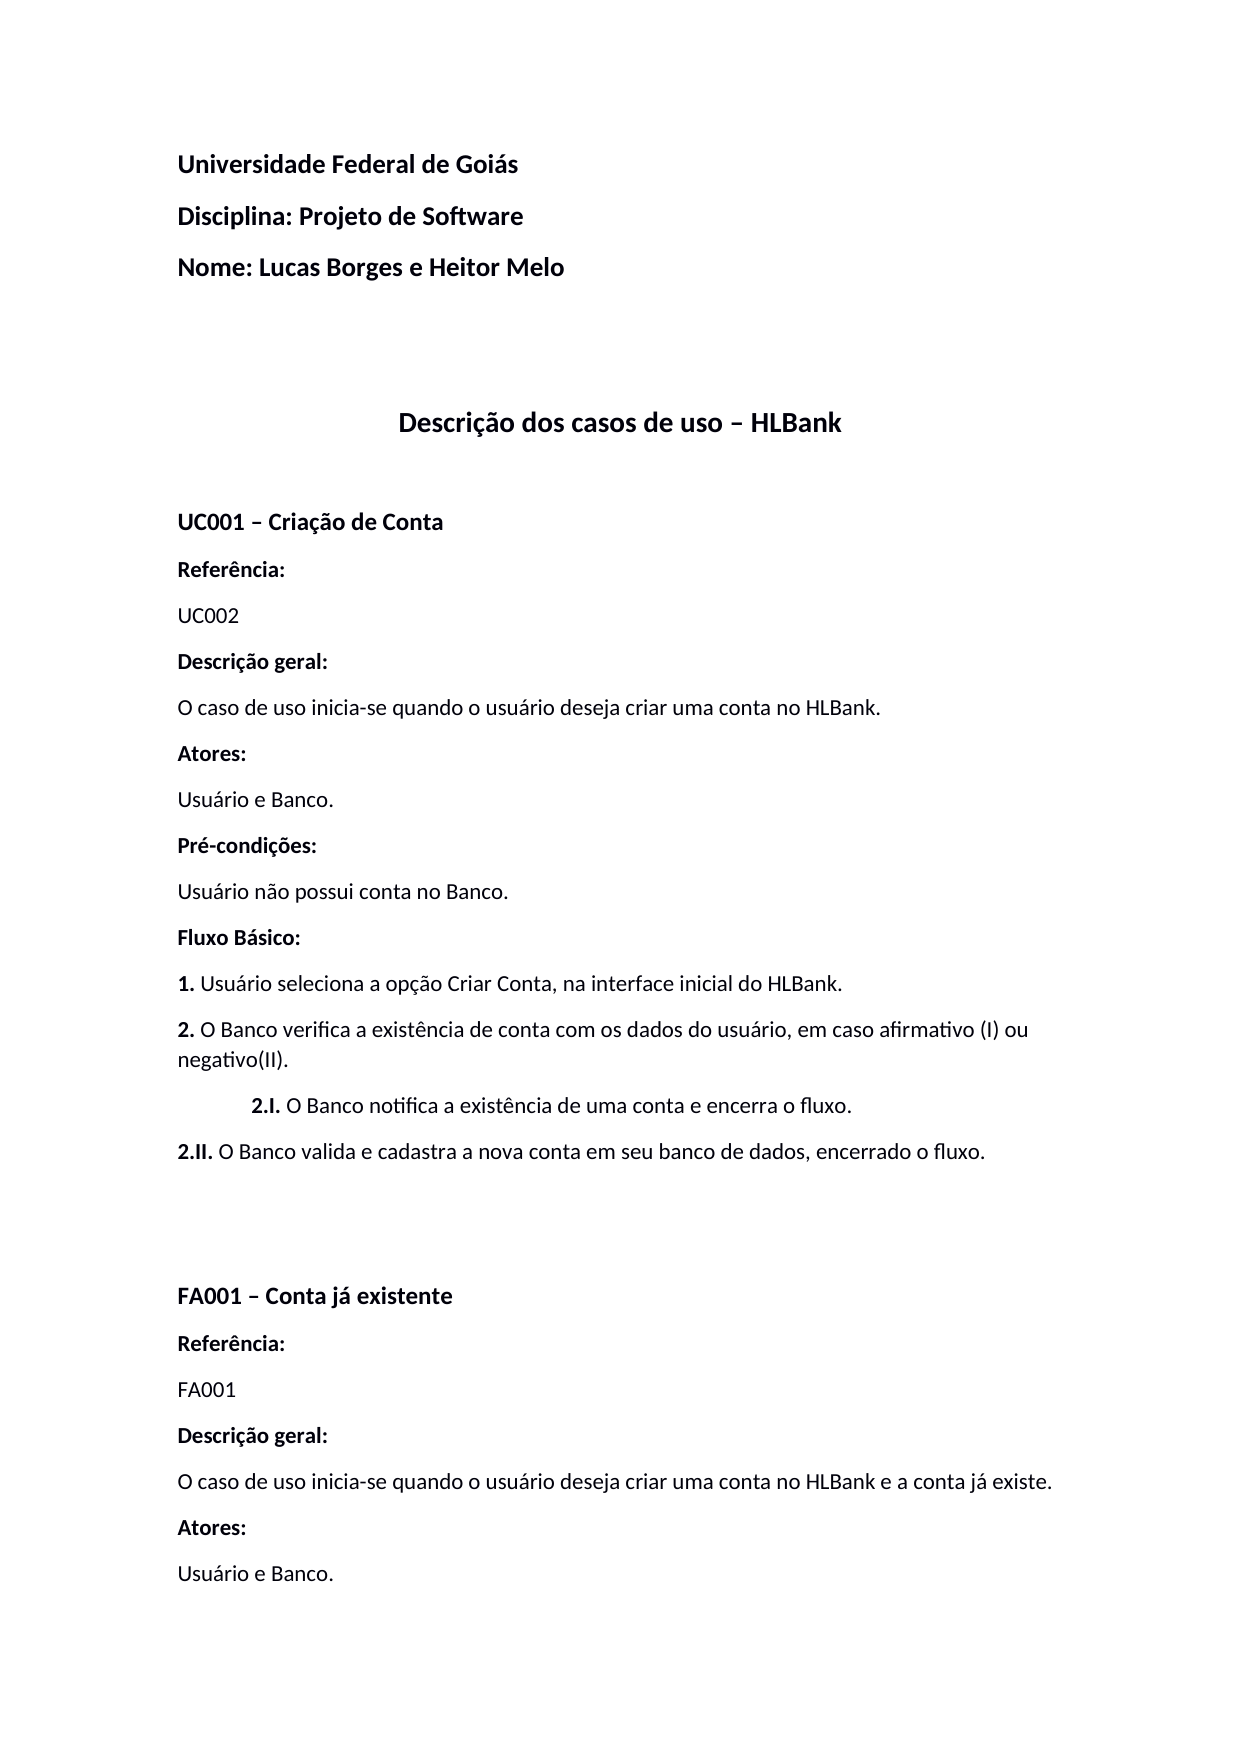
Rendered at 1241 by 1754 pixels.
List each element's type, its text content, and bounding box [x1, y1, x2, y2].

text Disciplina: Projeto de Software [177, 199, 1063, 232]
text Atores: [177, 739, 1063, 767]
text Usuário não possui conta no Banco. [177, 877, 1063, 906]
text Usuário e Banco. [177, 1559, 1063, 1587]
text Fluxo Básico: [177, 923, 1063, 952]
text UC001 – Criação de Conta [177, 507, 1063, 537]
text FA001 [177, 1375, 1063, 1403]
text Descrição dos casos de uso – HLBank [177, 404, 1063, 439]
text Usuário e Banco. [177, 785, 1063, 813]
text Atores: [177, 1513, 1063, 1541]
text Nome: Lucas Borges e Heitor Melo [177, 250, 1063, 283]
text 1. Usuário seleciona a opção Criar Conta, na interface inicial do HLBank. [177, 969, 1063, 998]
text Referência: [177, 555, 1063, 583]
text Descrição geral: [177, 647, 1063, 675]
text Pré-condições: [177, 831, 1063, 859]
text Referência: [177, 1329, 1063, 1357]
text Universidade Federal de Goiás [177, 148, 1063, 181]
text 2. O Banco verifica a existência de conta com os dados do usuário, em caso afirmativo (I) ou negativo(II). [177, 1016, 1063, 1073]
text UC002 [177, 601, 1063, 629]
text O caso de uso inicia-se quando o usuário deseja criar uma conta no HLBank e a conta já existe. [177, 1467, 1063, 1495]
text Descrição geral: [177, 1421, 1063, 1449]
text 2.I. O Banco notifica a existência de uma conta e encerra o fluxo. [177, 1091, 1063, 1119]
text 2.II. O Banco valida e cadastra a nova conta em seu banco de dados, encerrado o fluxo. [177, 1137, 1063, 1165]
text O caso de uso inicia-se quando o usuário deseja criar uma conta no HLBank. [177, 693, 1063, 721]
text FA001 – Conta já existente [177, 1280, 1063, 1311]
